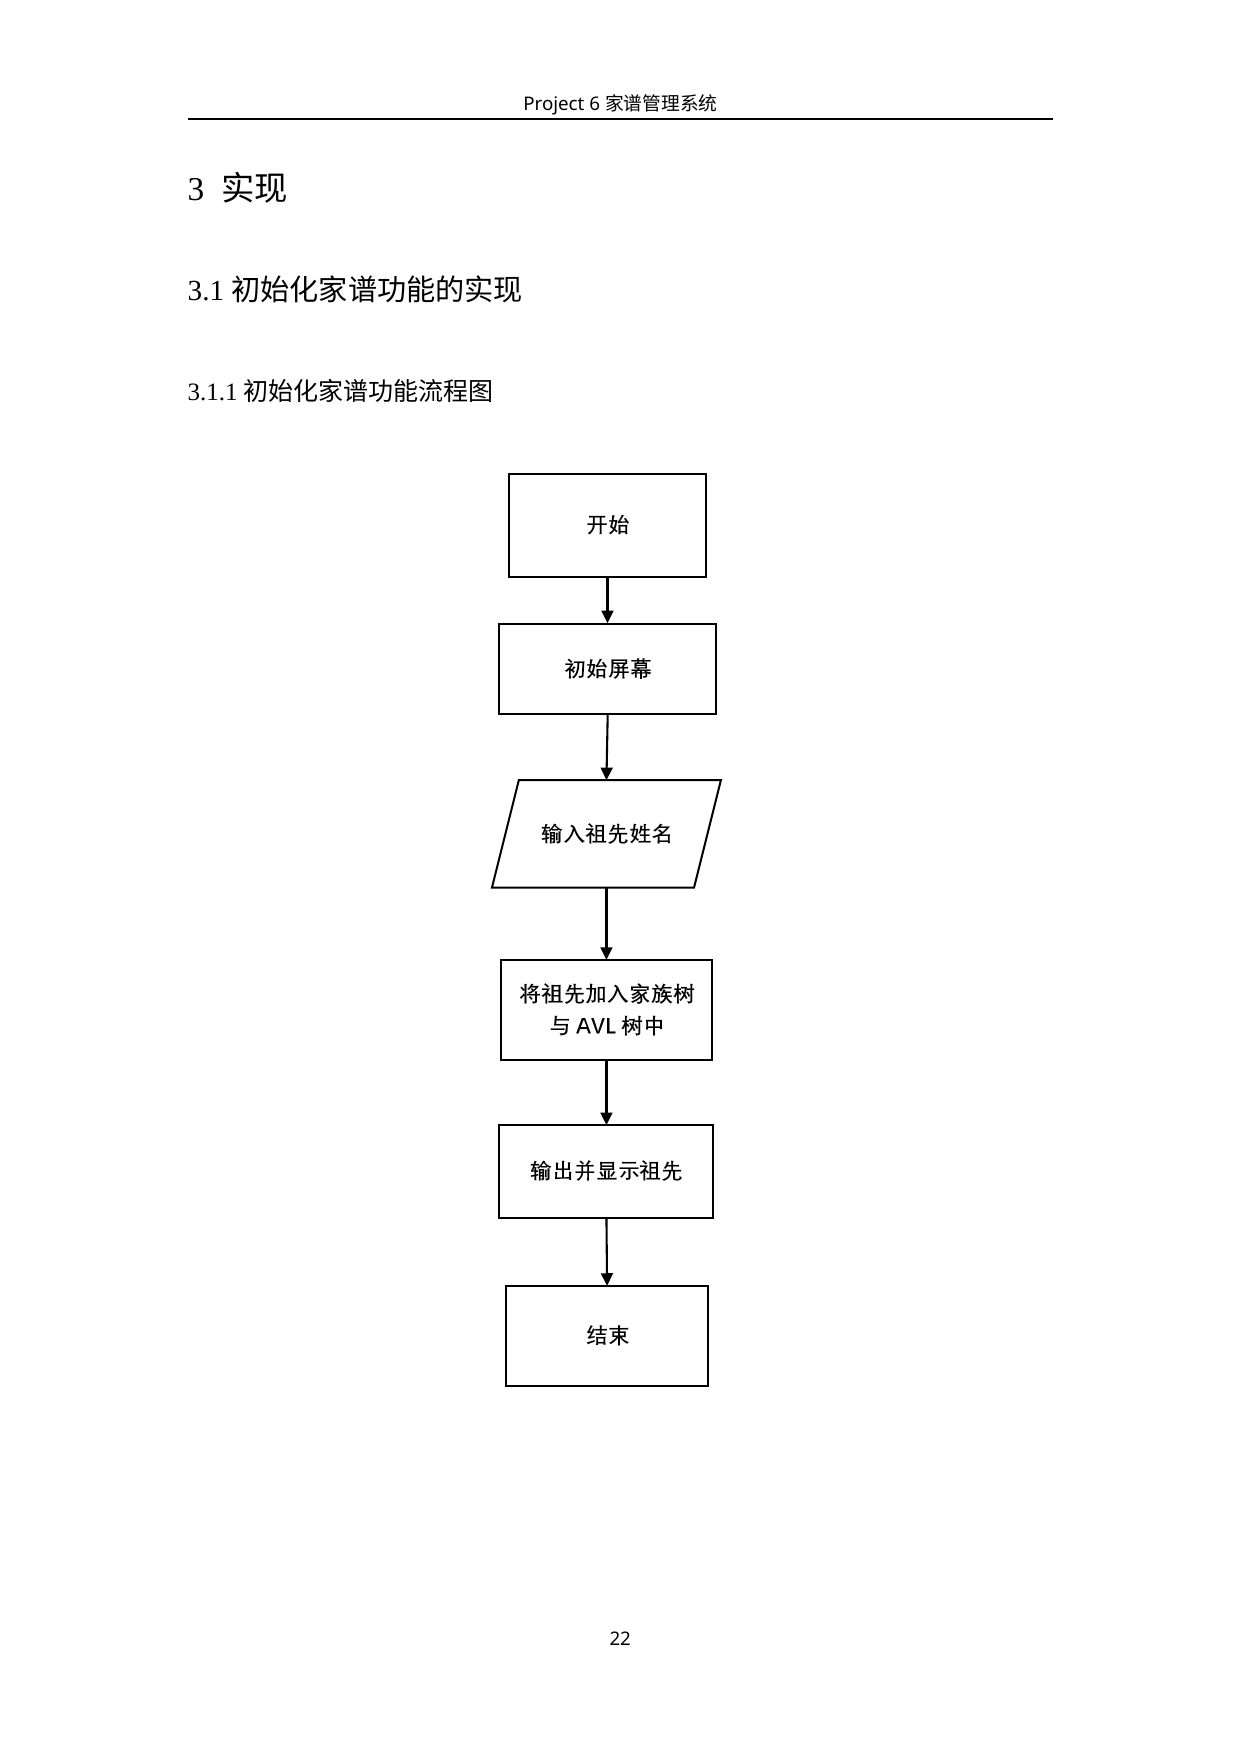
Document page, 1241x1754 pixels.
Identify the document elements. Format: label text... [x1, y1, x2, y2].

subtitle 3.1.1 初始化家谱功能流程图 [187, 357, 1053, 422]
subtitle 3 实现 [187, 162, 1053, 210]
subtitle 3.1 初始化家谱功能的实现 [187, 267, 1053, 309]
